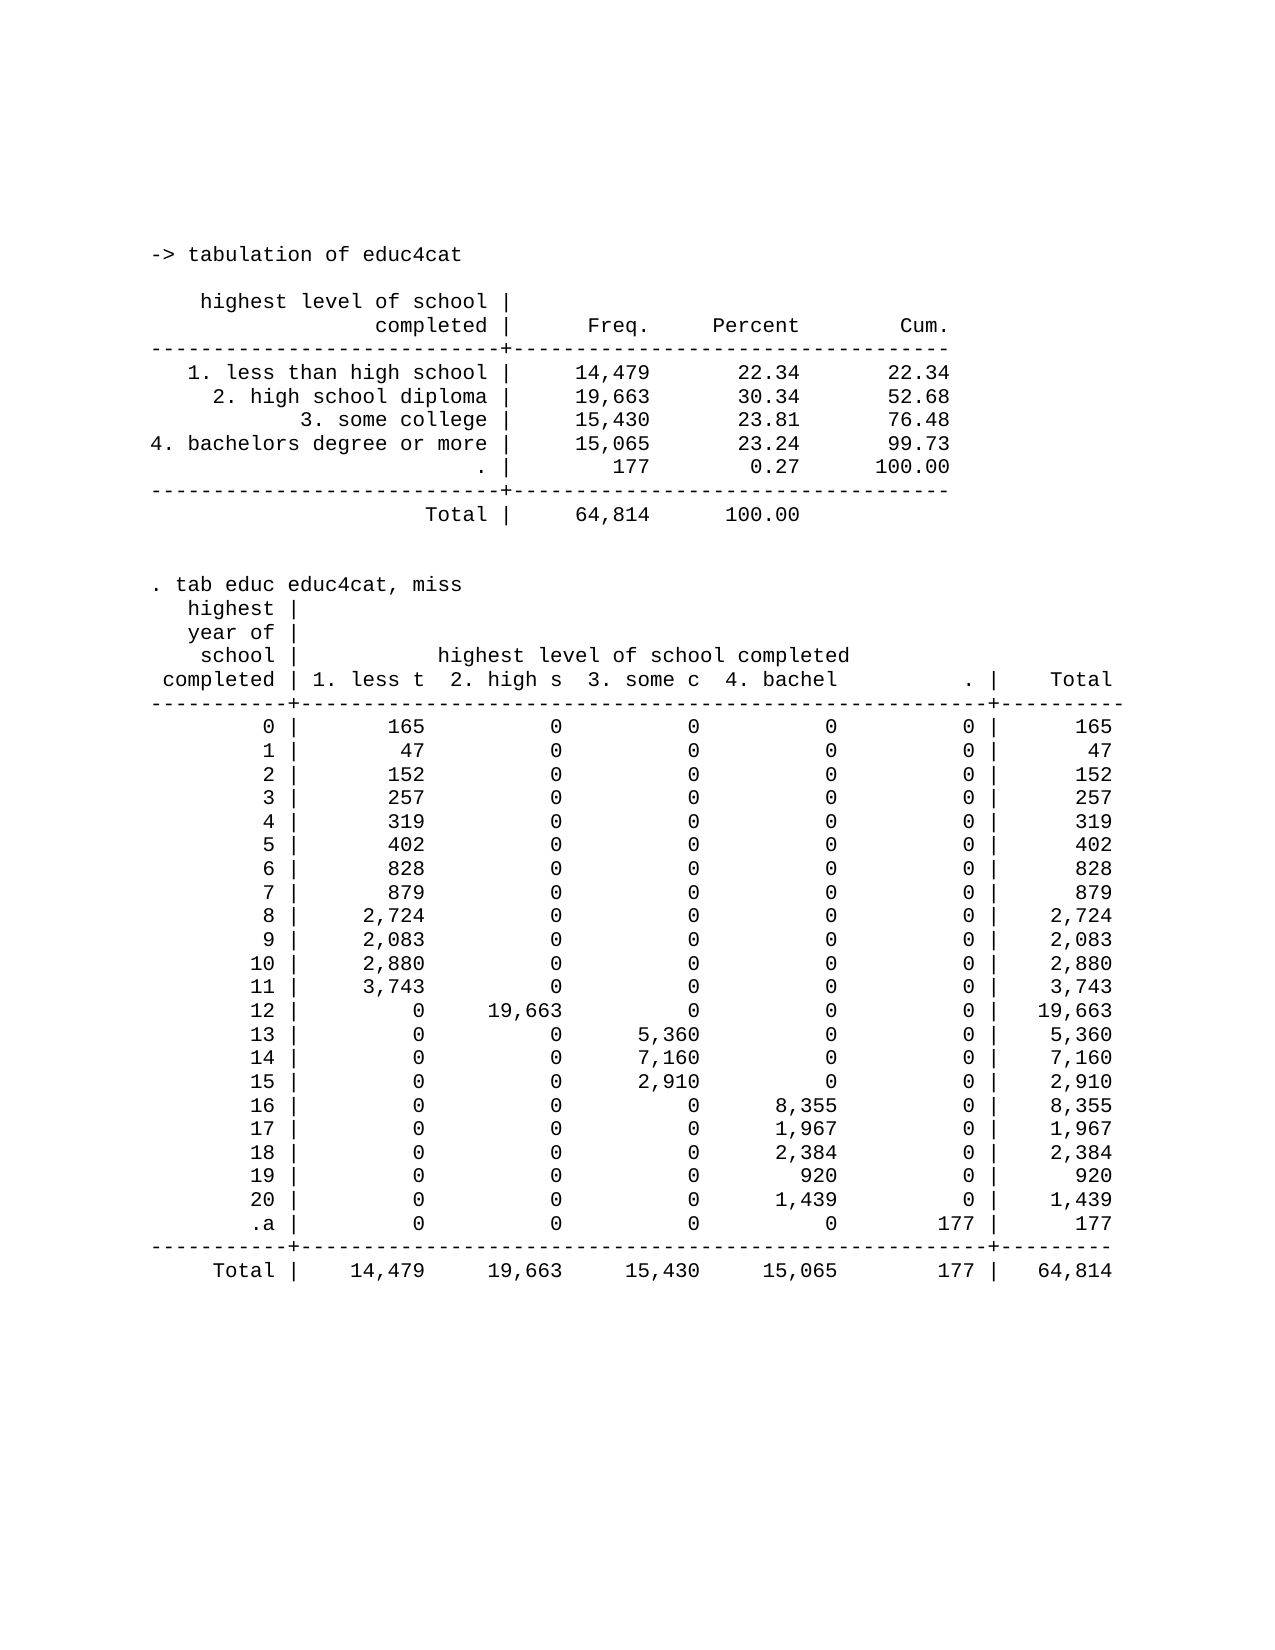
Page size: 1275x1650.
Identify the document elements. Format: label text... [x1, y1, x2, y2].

text year of | [150, 622, 1200, 645]
text 18 | 0 0 0 2,384 0 | 2,384 [150, 1142, 1200, 1166]
text completed | 1. less t 2. high s 3. some c 4. bachel . | Total [150, 669, 1200, 693]
text ----------------------------+----------------------------------- [150, 338, 1200, 362]
text 2 | 152 0 0 0 0 | 152 [150, 763, 1200, 787]
text 12 | 0 19,663 0 0 0 | 19,663 [150, 1000, 1200, 1024]
text 4 | 319 0 0 0 0 | 319 [150, 811, 1200, 834]
text 3. some college | 15,430 23.81 76.48 [150, 409, 1200, 433]
text 11 | 3,743 0 0 0 0 | 3,743 [150, 976, 1200, 1000]
text 0 | 165 0 0 0 0 | 165 [150, 716, 1200, 740]
text 2. high school diploma | 19,663 30.34 52.68 [150, 386, 1200, 409]
text highest level of school | [150, 291, 1200, 315]
text completed | Freq. Percent Cum. [150, 315, 1200, 338]
text 16 | 0 0 0 8,355 0 | 8,355 [150, 1094, 1200, 1118]
text 9 | 2,083 0 0 0 0 | 2,083 [150, 929, 1200, 953]
text . tab educ educ4cat, miss [150, 574, 1200, 598]
text 20 | 0 0 0 1,439 0 | 1,439 [150, 1189, 1200, 1213]
text 7 | 879 0 0 0 0 | 879 [150, 882, 1200, 905]
text highest | [150, 598, 1200, 622]
text 14 | 0 0 7,160 0 0 | 7,160 [150, 1047, 1200, 1071]
text Total | 14,479 19,663 15,430 15,065 177 | 64,814 [150, 1260, 1200, 1284]
text 1. less than high school | 14,479 22.34 22.34 [150, 362, 1200, 386]
text 19 | 0 0 0 920 0 | 920 [150, 1166, 1200, 1189]
text 1 | 47 0 0 0 0 | 47 [150, 740, 1200, 763]
text -----------+-------------------------------------------------------+--------- [150, 1236, 1200, 1260]
text 5 | 402 0 0 0 0 | 402 [150, 834, 1200, 858]
text 10 | 2,880 0 0 0 0 | 2,880 [150, 953, 1200, 976]
text .a | 0 0 0 0 177 | 177 [150, 1213, 1200, 1236]
text -> tabulation of educ4cat [150, 244, 1200, 267]
text -----------+-------------------------------------------------------+---------- [150, 693, 1200, 716]
text 4. bachelors degree or more | 15,065 23.24 99.73 [150, 433, 1200, 457]
text Total | 64,814 100.00 [150, 504, 1200, 527]
text . | 177 0.27 100.00 [150, 457, 1200, 480]
text 6 | 828 0 0 0 0 | 828 [150, 858, 1200, 882]
text 3 | 257 0 0 0 0 | 257 [150, 787, 1200, 811]
text 15 | 0 0 2,910 0 0 | 2,910 [150, 1071, 1200, 1094]
text ----------------------------+----------------------------------- [150, 480, 1200, 504]
text school | highest level of school completed [150, 645, 1200, 669]
text 17 | 0 0 0 1,967 0 | 1,967 [150, 1118, 1200, 1142]
text 13 | 0 0 5,360 0 0 | 5,360 [150, 1024, 1200, 1047]
text 8 | 2,724 0 0 0 0 | 2,724 [150, 905, 1200, 929]
